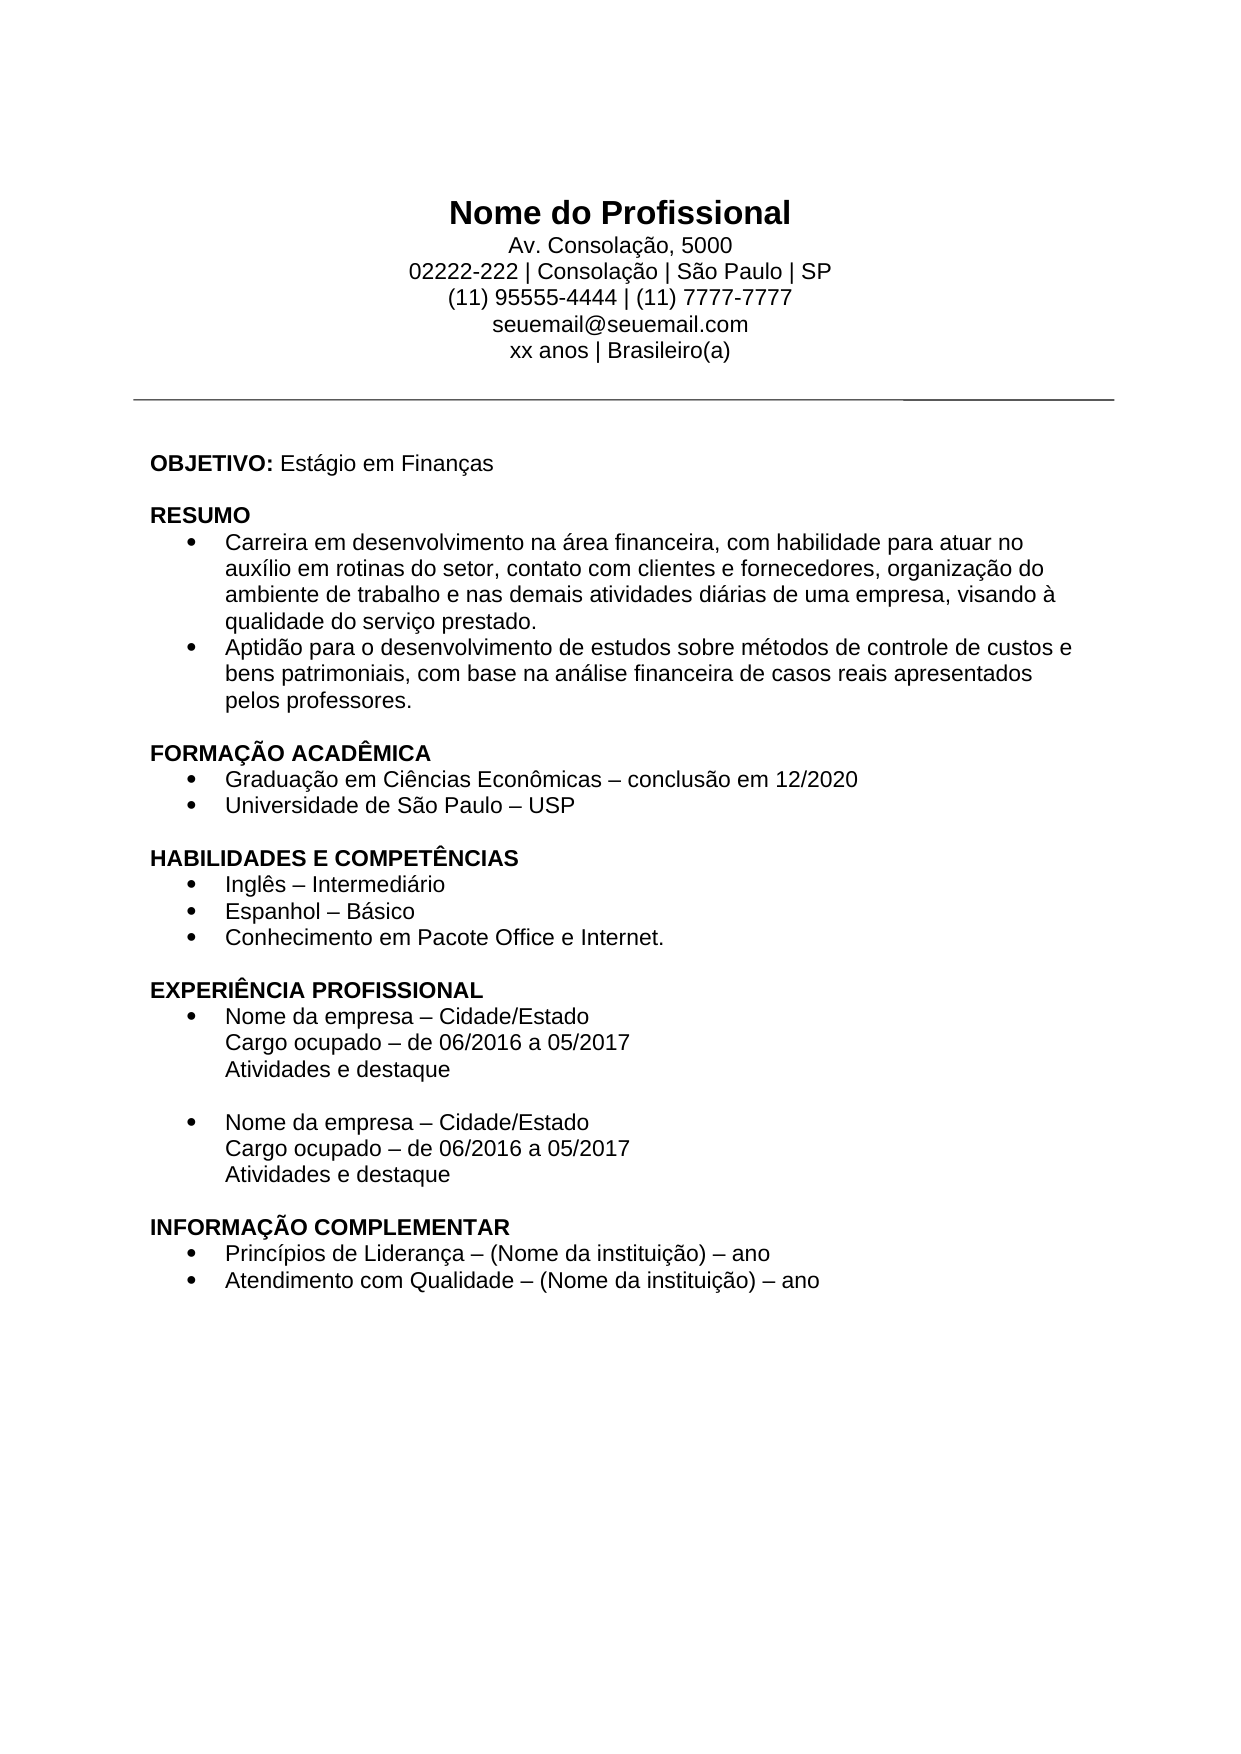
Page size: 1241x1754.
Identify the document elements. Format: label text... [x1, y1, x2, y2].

text HABILIDADES E COMPETÊNCIAS [150, 818, 1090, 871]
text 02222-222 | Consolação | São Paulo | SP [150, 258, 1090, 284]
text RESUMO [150, 502, 1090, 529]
text (11) 95555-4444 | (11) 7777-7777 [150, 284, 1090, 311]
text Av. Consolação, 5000 [150, 232, 1090, 258]
list Universidade de São Paulo – USP [187, 792, 1090, 818]
list Atendimento com Qualidade – (Nome da instituição) – ano [187, 1267, 1090, 1293]
list Nome da empresa – Cidade/Estado [187, 1108, 1090, 1135]
text Nome do Profissional [150, 150, 1090, 232]
text Cargo ocupado – de 06/2016 a 05/2017 Atividades e destaque [225, 1135, 1090, 1187]
text INFORMAÇÃO COMPLEMENTAR [150, 1214, 1090, 1240]
list Nome da empresa – Cidade/Estado [187, 1003, 1090, 1029]
text xx anos | Brasileiro(a) [150, 337, 1090, 363]
text seuemail@seuemail.com [150, 311, 1090, 337]
list Aptidão para o desenvolvimento de estudos sobre métodos de controle de custos e bens patrimoniais, com base na análise financeira de casos reais apresentados pelos professores. [187, 634, 1090, 713]
list Espanhol – Básico [187, 898, 1090, 924]
list Conhecimento em Pacote Office e Internet. [187, 924, 1090, 950]
text FORMAÇÃO ACADÊMICA [150, 739, 1090, 766]
list Inglês – Intermediário [187, 871, 1090, 898]
list Princípios de Liderança – (Nome da instituição) – ano [187, 1240, 1090, 1267]
text EXPERIÊNCIA PROFISSIONAL [150, 977, 1090, 1003]
list Carreira em desenvolvimento na área financeira, com habilidade para atuar no auxílio em rotinas do setor, contato com clientes e fornecedores, organização do ambiente de trabalho e nas demais atividades diárias de uma empresa, visando à qualidade do serviço prestado. [187, 529, 1090, 634]
text Cargo ocupado – de 06/2016 a 05/2017 Atividades e destaque [225, 1029, 1090, 1082]
list Graduação em Ciências Econômicas – conclusão em 12/2020 [187, 766, 1090, 792]
text OBJETIVO: Estágio em Finanças [150, 449, 1090, 476]
